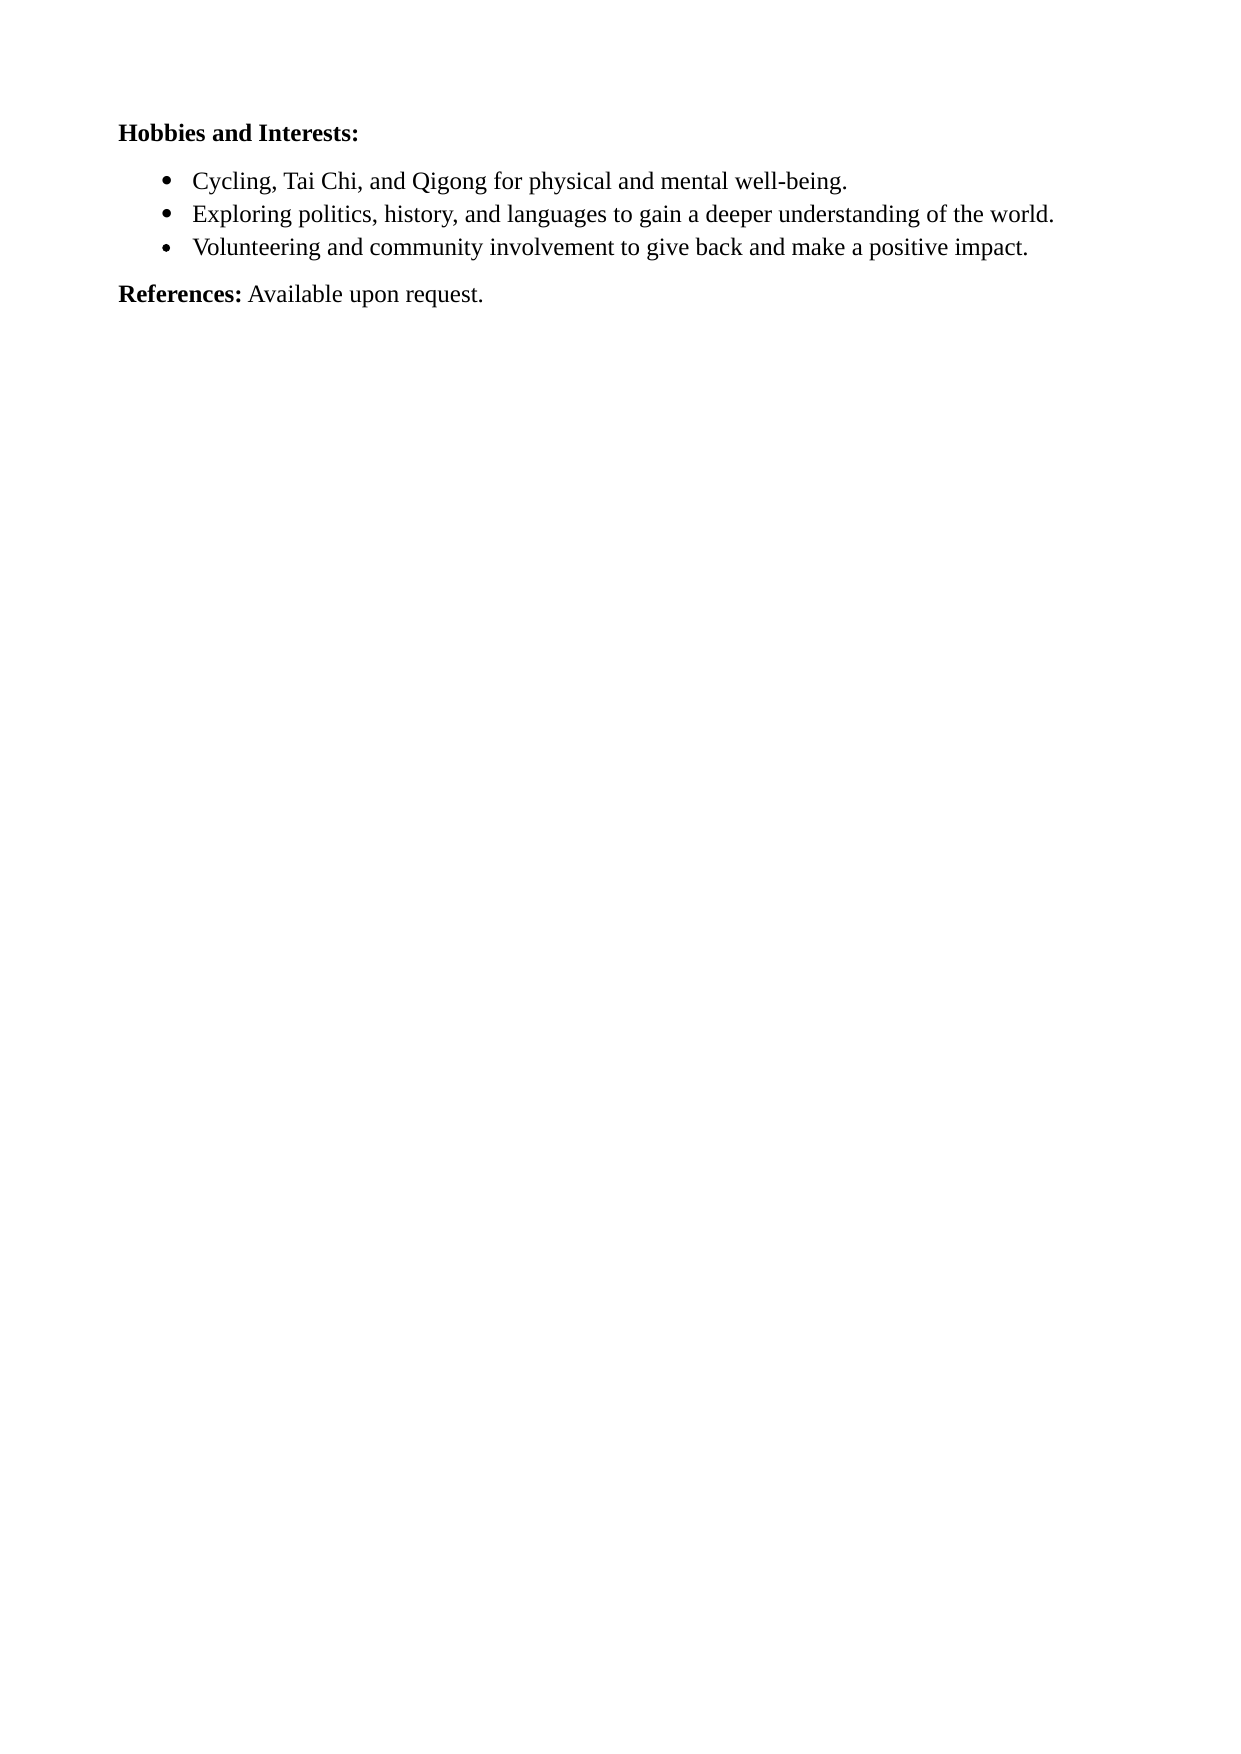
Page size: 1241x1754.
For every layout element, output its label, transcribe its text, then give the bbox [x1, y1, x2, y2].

list Cycling, Tai Chi, and Qigong for physical and mental well-being. [162, 166, 1122, 194]
text References: Available upon request. [118, 279, 1122, 308]
text Hobbies and Interests: [118, 118, 1122, 147]
list Volunteering and community involvement to give back and make a positive impact. [162, 232, 1122, 261]
list Exploring politics, history, and languages to gain a deeper understanding of the world. [162, 199, 1122, 227]
